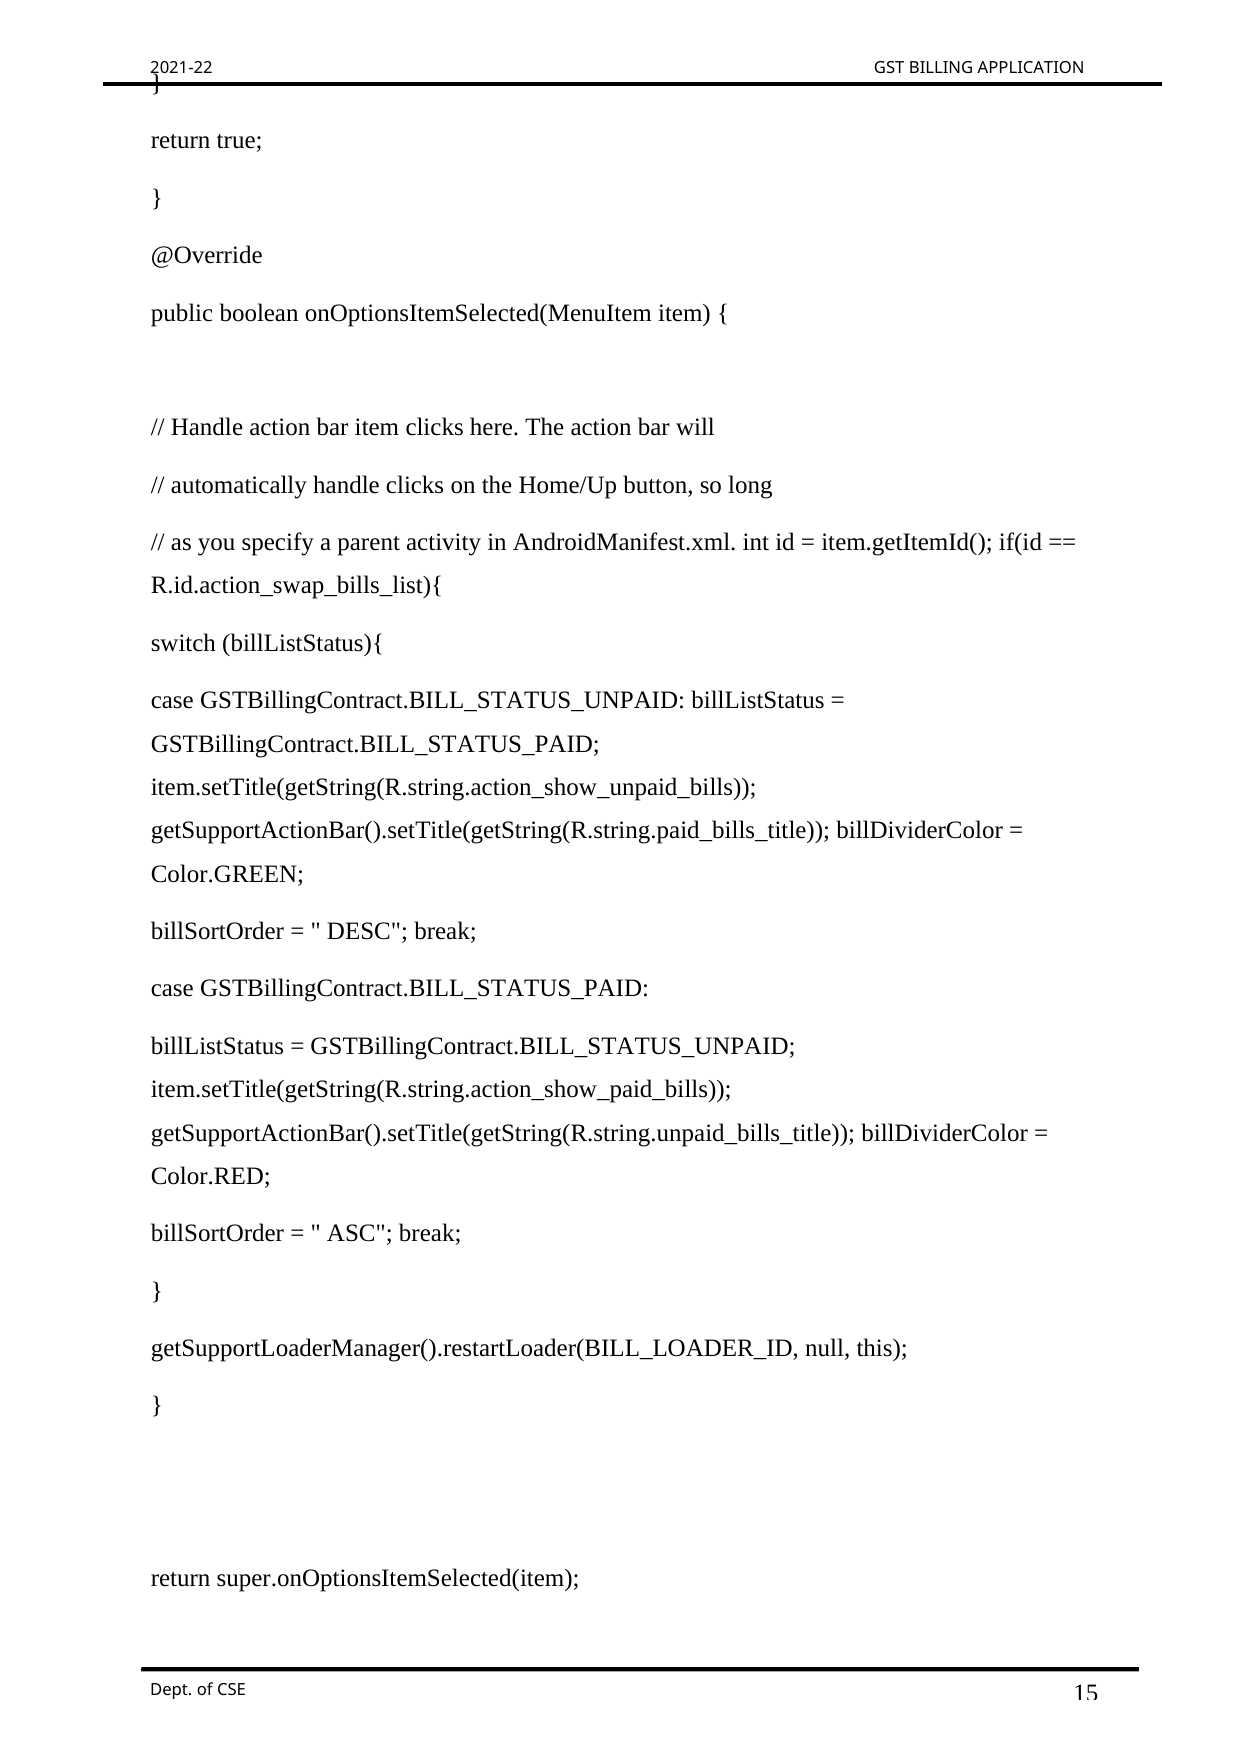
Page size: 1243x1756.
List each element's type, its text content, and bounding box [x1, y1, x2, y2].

text billSortOrder = " ASC"; break; [151, 1218, 1106, 1247]
text switch (billListStatus){ [151, 628, 1106, 657]
text // as you specify a parent activity in AndroidManifest.xml. int id = item.getItemId(); if(id == R.id.action_swap_bills_list){ [151, 527, 1106, 599]
text return true; [151, 126, 1106, 154]
text } [151, 183, 1106, 212]
text public boolean onOptionsItemSelected(MenuItem item) { [151, 298, 1106, 326]
text billListStatus = GSTBillingContract.BILL_STATUS_UNPAID; item.setTitle(getString(R.string.action_show_paid_bills)); getSupportActionBar().setTitle(getString(R.string.unpaid_bills_title)); billDividerColor = Color.RED; [151, 1031, 1106, 1190]
text } [151, 68, 1106, 97]
text return super.onOptionsItemSelected(item); [151, 1563, 1106, 1591]
text billSortOrder = " DESC"; break; [151, 916, 1106, 945]
text // automatically handle clicks on the Home/Up button, so long [151, 470, 1106, 499]
text case GSTBillingContract.BILL_STATUS_PAID: [151, 973, 1106, 1002]
text getSupportLoaderManager().restartLoader(BILL_LOADER_ID, null, this); [151, 1333, 1106, 1362]
text } [151, 1276, 1106, 1304]
text // Handle action bar item clicks here. The action bar will [151, 412, 1106, 441]
text } [151, 1391, 1106, 1419]
text case GSTBillingContract.BILL_STATUS_UNPAID: billListStatus = GSTBillingContract.BILL_STATUS_PAID; item.setTitle(getString(R.string.action_show_unpaid_bills)); getSupportActionBar().setTitle(getString(R.string.paid_bills_title)); billDividerColor = Color.GREEN; [151, 685, 1106, 887]
text @Override [151, 240, 1106, 269]
